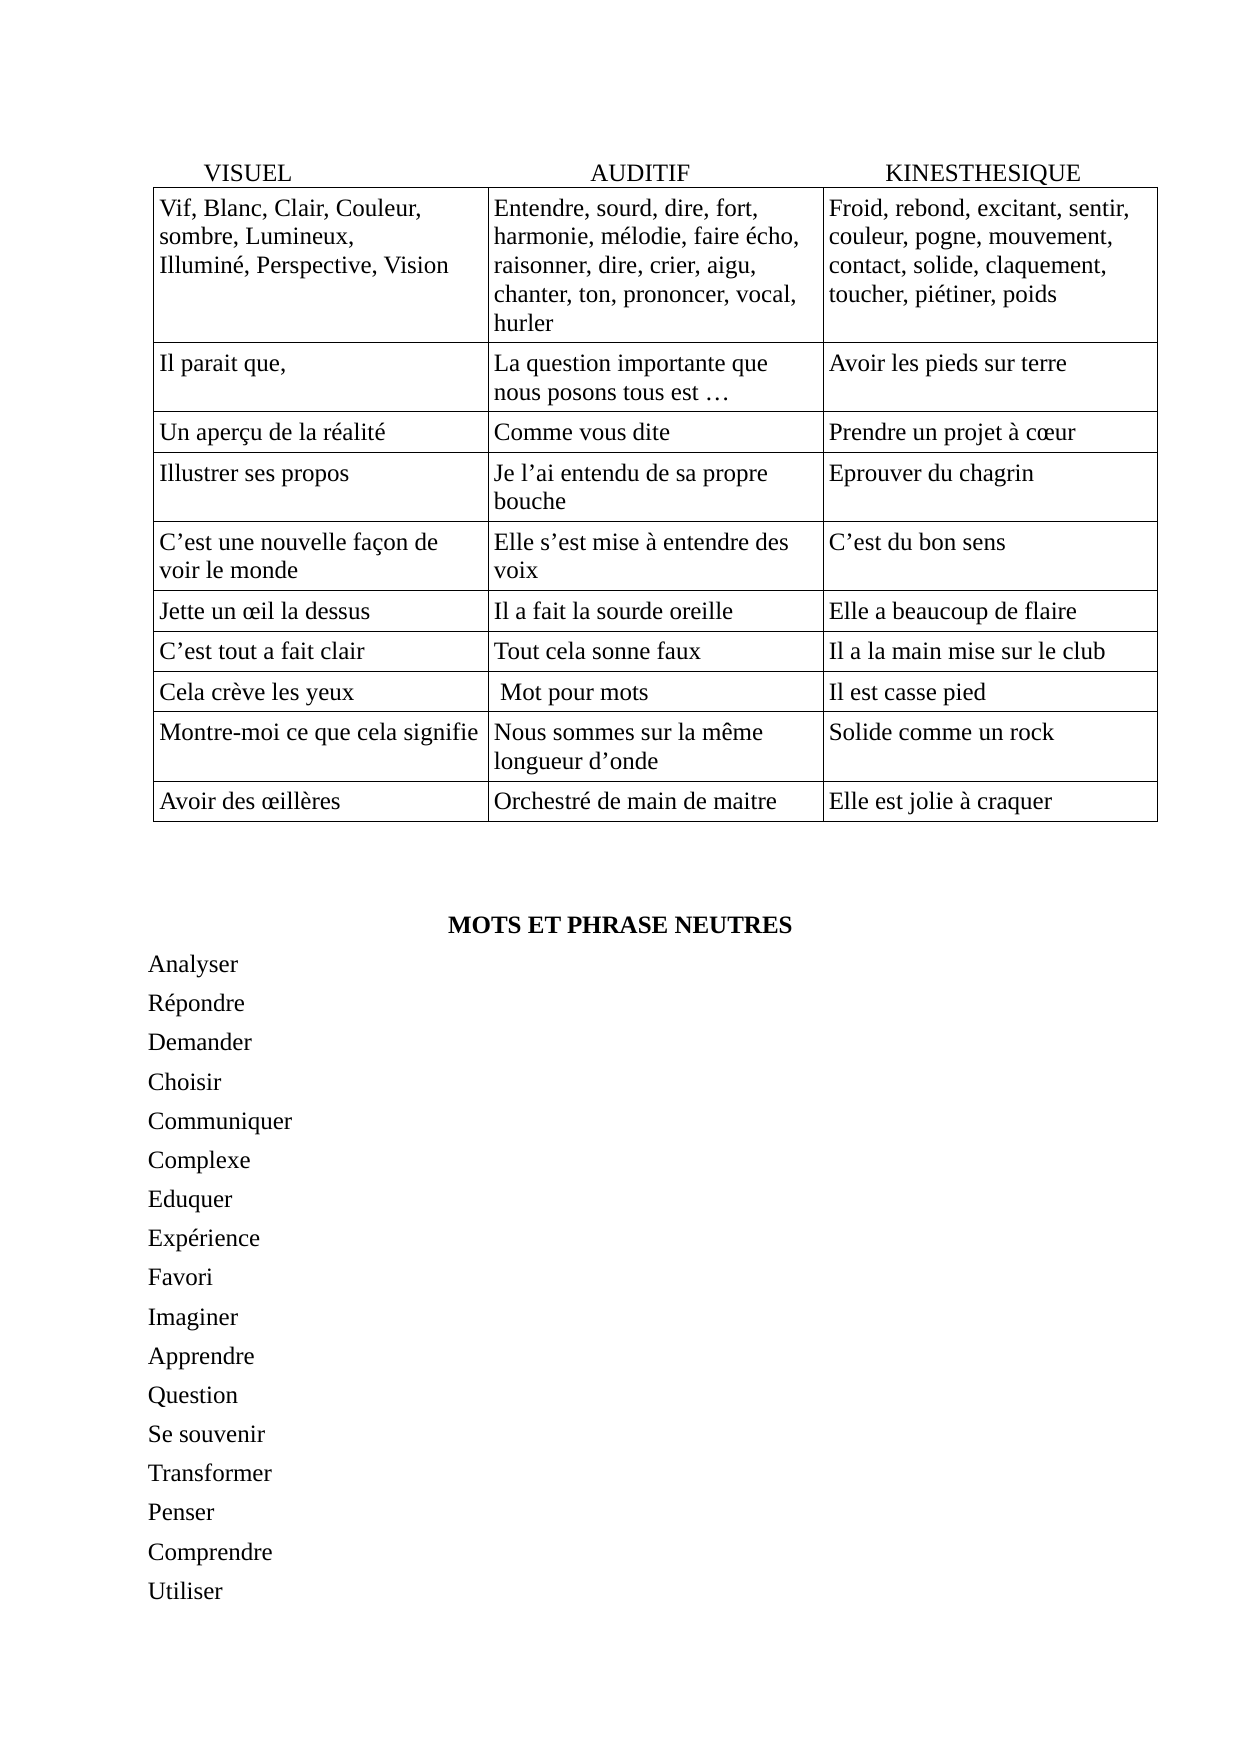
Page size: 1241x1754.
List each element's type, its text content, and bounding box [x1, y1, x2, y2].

table_cell Comme vous dite [489, 412, 823, 452]
text Eduquer [148, 1184, 1093, 1213]
table_cell Elle s’est mise à entendre des voix [489, 522, 823, 590]
text Utiliser [148, 1576, 1093, 1604]
table_cell Je l’ai entendu de sa propre bouche [489, 453, 823, 521]
table_cell Elle a beaucoup de flaire [824, 591, 1157, 631]
text Transformer [148, 1458, 1093, 1487]
table_cell Un aperçu de la réalité [154, 412, 488, 452]
table_cell Cela crève les yeux [154, 672, 488, 711]
table_cell Avoir les pieds sur terre [824, 343, 1157, 411]
text Se souvenir [148, 1419, 1093, 1448]
table_cell Il a fait la sourde oreille [489, 591, 823, 631]
text Analyser [148, 949, 1093, 978]
table_cell C’est tout a fait clair [154, 632, 488, 671]
table_cell Montre-moi ce que cela signifie [154, 712, 488, 781]
text Demander [148, 1027, 1093, 1056]
text Complexe [148, 1145, 1093, 1174]
text Favori [148, 1262, 1093, 1291]
table_cell Il a la main mise sur le club [824, 632, 1157, 671]
table_cell Orchestré de main de maitre [489, 782, 823, 821]
table_cell Illustrer ses propos [154, 453, 488, 521]
text MOTS ET PHRASE NEUTRES [148, 910, 1093, 939]
table_cell Tout cela sonne faux [489, 632, 823, 671]
table_cell La question importante que nous posons tous est … [489, 343, 823, 411]
text Choisir [148, 1067, 1093, 1095]
table_cell Prendre un projet à cœur [824, 412, 1157, 452]
table_cell Il est casse pied [824, 672, 1157, 711]
table_cell Jette un œil la dessus [154, 591, 488, 631]
table_cell Il parait que, [154, 343, 488, 411]
text Expérience [148, 1223, 1093, 1252]
text VISUEL AUDITIF KINESTHESIQUE [148, 158, 1093, 187]
table_header Vif, Blanc, Clair, Couleur, sombre, Lumineux, Illuminé, Perspective, Vision [154, 188, 488, 342]
table_cell Nous sommes sur la même longueur d’onde [489, 712, 823, 781]
text Comprendre [148, 1537, 1093, 1565]
table_cell C’est du bon sens [824, 522, 1157, 590]
table_cell Solide comme un rock [824, 712, 1157, 781]
text Communiquer [148, 1106, 1093, 1134]
table_header Entendre, sourd, dire, fort, harmonie, mélodie, faire écho, raisonner, dire, crier, aigu, chanter, ton, prononcer, vocal, hurler [489, 188, 823, 342]
table_cell C’est une nouvelle façon de voir le monde [154, 522, 488, 590]
table_cell Avoir des œillères [154, 782, 488, 821]
text Penser [148, 1497, 1093, 1526]
table_header Froid, rebond, excitant, sentir, couleur, pogne, mouvement, contact, solide, claquement, toucher, piétiner, poids [824, 188, 1157, 342]
text Apprendre [148, 1341, 1093, 1369]
table_cell Elle est jolie à craquer [824, 782, 1157, 821]
table_cell Eprouver du chagrin [824, 453, 1157, 521]
text Répondre [148, 988, 1093, 1017]
table_cell Mot pour mots [489, 672, 823, 711]
text Question [148, 1380, 1093, 1409]
text Imaginer [148, 1302, 1093, 1330]
